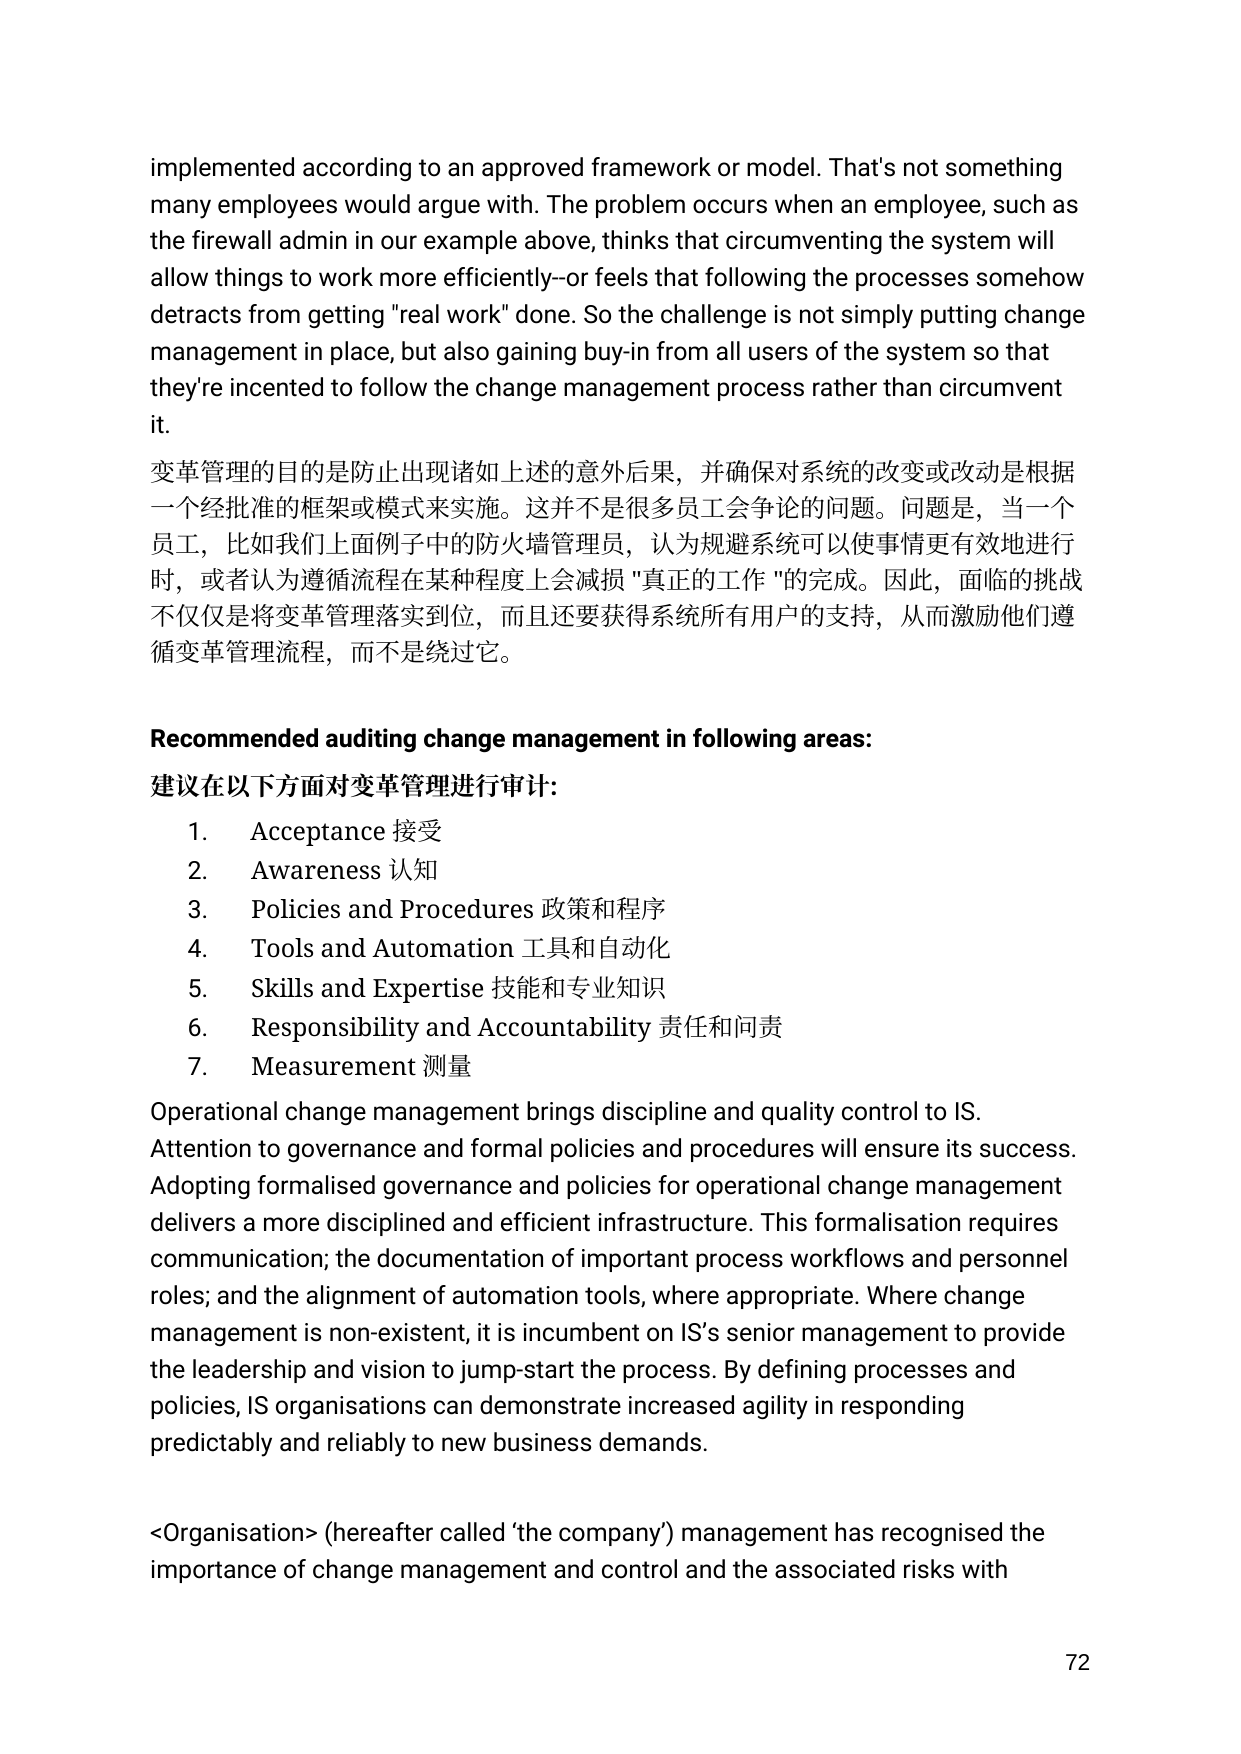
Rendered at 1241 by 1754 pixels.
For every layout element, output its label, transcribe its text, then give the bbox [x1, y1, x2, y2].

list Awareness 认知 [187, 850, 1090, 890]
list Skills and Expertise 技能和专业知识 [187, 968, 1090, 1007]
list Responsibility and Accountability 责任和问责 [187, 1007, 1090, 1047]
list Acceptance 接受 [187, 811, 1090, 850]
text 建议在以下方面对变革管理进行审计: [150, 767, 1090, 803]
list Policies and Procedures 政策和程序 [187, 890, 1090, 929]
text Operational change management brings discipline and quality control to IS. Attention to governance and formal policies and procedures will ensure its success. Adopting formalised governance and policies for operational change management delivers a more disciplined and efficient infrastructure. This formalisation requires communication; the documentation of important process workflows and personnel roles; and the alignment of automation tools, where appropriate. Where change management is non-existent, it is incumbent on IS’s senior management to provide the leadership and vision to jump-start the process. By defining processes and policies, IS organisations can demonstrate increased agility in responding predictably and reliably to new business demands. [150, 1094, 1090, 1462]
list Tools and Automation 工具和自动化 [187, 929, 1090, 968]
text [150, 1516, 1090, 1589]
text Recommended auditing change management in following areas: [150, 722, 1090, 758]
text 变革管理的目的是防止出现诸如上述的意外后果，并确保对系统的改变或改动是根据一个经批准的框架或模式来实施。这并不是很多员工会争论的问题。问题是，当一个员工，比如我们上面例子中的防火墙管理员，认为规避系统可以使事情更有效地进行时，或者认为遵循流程在某种程度上会减损 "真正的工作 "的完成。因此，面临的挑战不仅仅是将变革管理落实到位，而且还要获得系统所有用户的支持，从而激励他们遵循变革管理流程，而不是绕过它。 [150, 452, 1090, 668]
list Measurement 测量 [187, 1047, 1090, 1086]
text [150, 150, 1090, 444]
